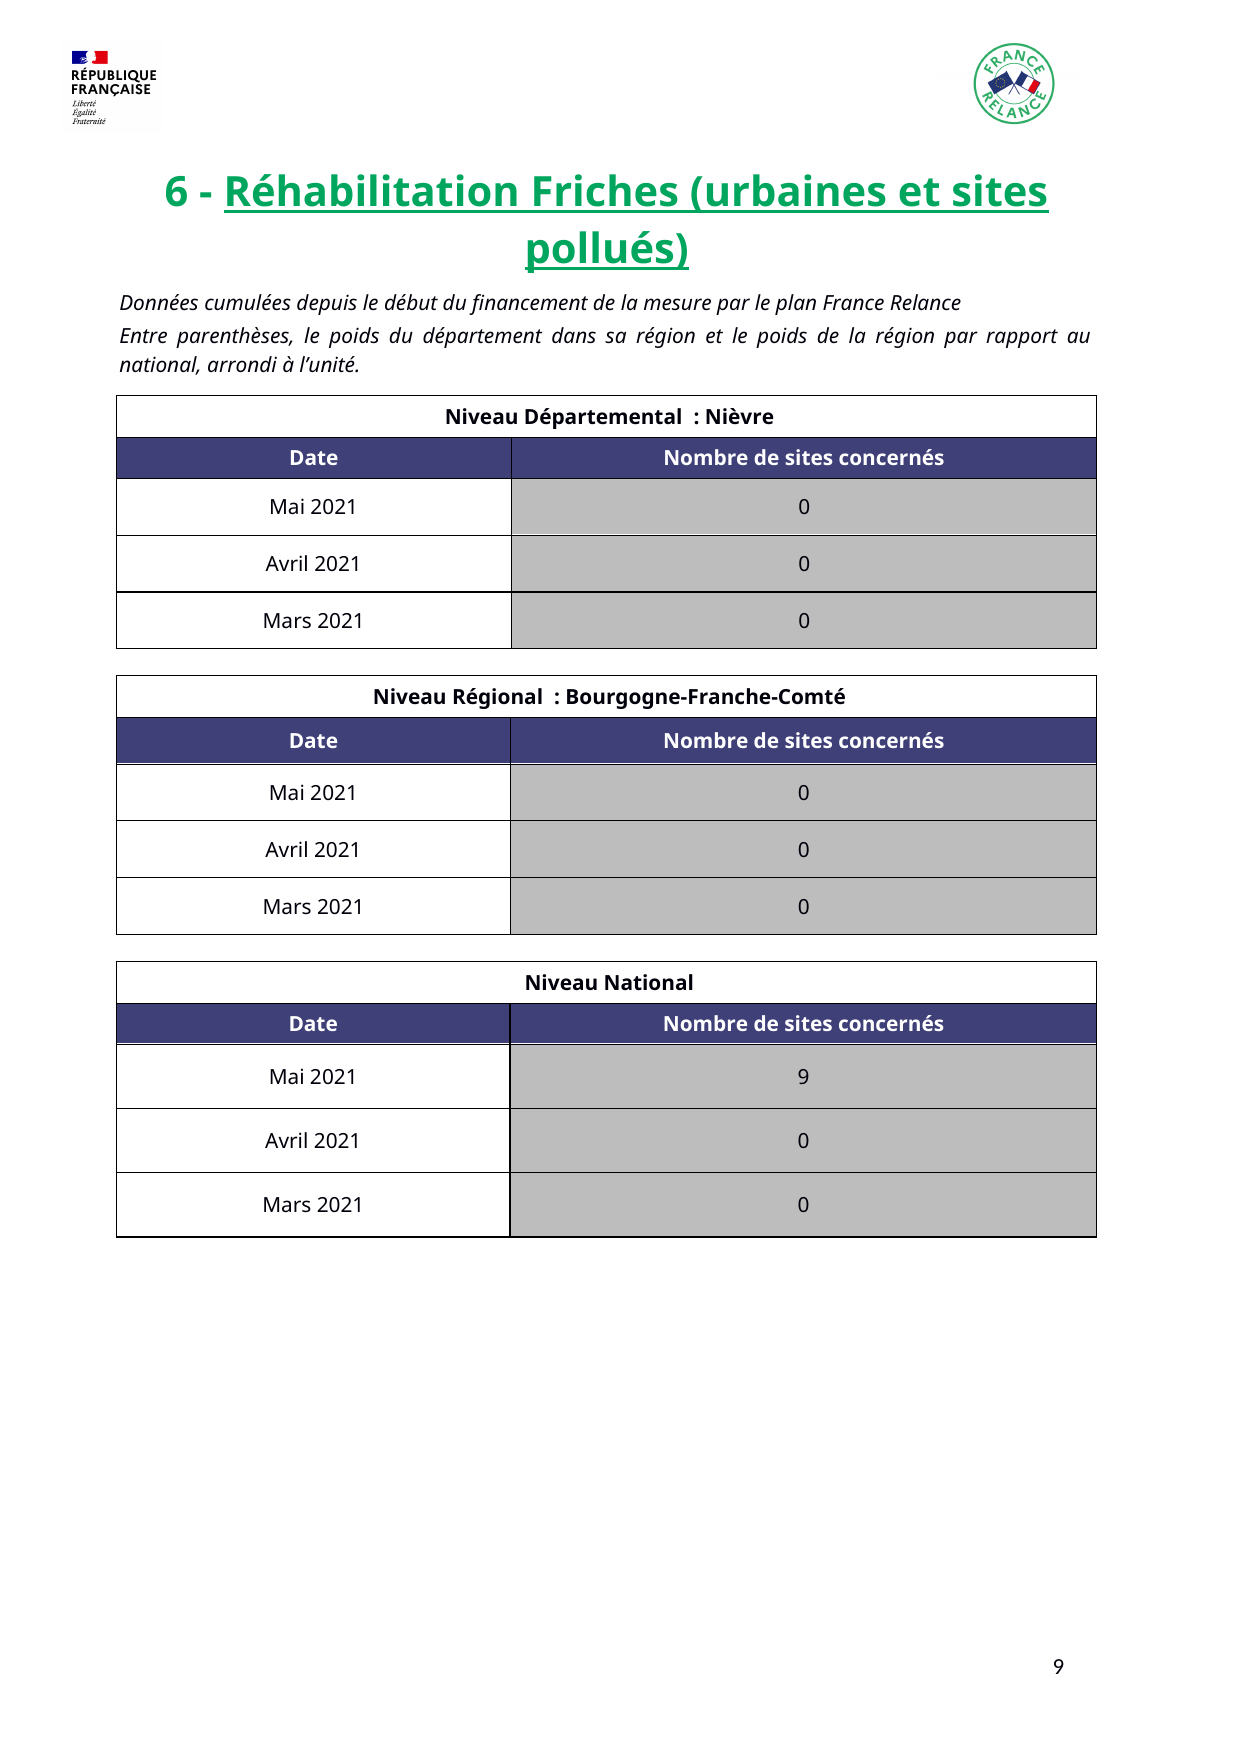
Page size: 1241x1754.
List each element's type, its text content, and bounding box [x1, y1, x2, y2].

table_cell Mai 2021 [117, 479, 511, 534]
table_cell 0 [511, 878, 1096, 934]
table_cell 0 [511, 821, 1096, 877]
table_cell Mars 2021 [117, 1173, 509, 1236]
table_cell Nombre de sites concernés [511, 718, 1096, 763]
table_header Niveau Régional : Bourgogne-Franche-Comté [117, 676, 1096, 717]
table_header Niveau National [117, 962, 1096, 1002]
table_cell 9 [511, 1045, 1096, 1108]
table_cell 0 [512, 536, 1096, 591]
table_header Niveau Départemental : Nièvre [117, 396, 1096, 437]
table_cell 0 [511, 1109, 1096, 1172]
table_cell Date [117, 718, 510, 763]
table_cell Avril 2021 [117, 1109, 509, 1172]
table_cell Mai 2021 [117, 765, 510, 820]
table_cell Nombre de sites concernés [512, 438, 1096, 478]
text Données cumulées depuis le début du financement de la mesure par le plan France Relance [119, 288, 1094, 317]
table_cell 0 [512, 479, 1096, 534]
picture [60, 39, 163, 133]
table_cell 0 [512, 593, 1096, 648]
table_cell Nombre de sites concernés [511, 1004, 1096, 1043]
table_cell 0 [511, 765, 1096, 820]
table_cell Avril 2021 [117, 821, 510, 877]
picture [935, 31, 1082, 126]
table_cell Mars 2021 [117, 593, 511, 648]
table_cell Mai 2021 [117, 1045, 509, 1108]
table_cell Date [117, 1004, 509, 1043]
table_cell Avril 2021 [117, 536, 511, 591]
table_cell Mars 2021 [117, 878, 510, 934]
table_cell Date [117, 438, 511, 478]
text Entre parenthèses, le poids du département dans sa région et le poids de la région par rapport au national, arrondi à l’unité. [119, 321, 1094, 378]
table_cell 0 [511, 1173, 1096, 1236]
subtitle 6 - Réhabilitation Friches (urbaines et sites pollués) [119, 162, 1094, 276]
